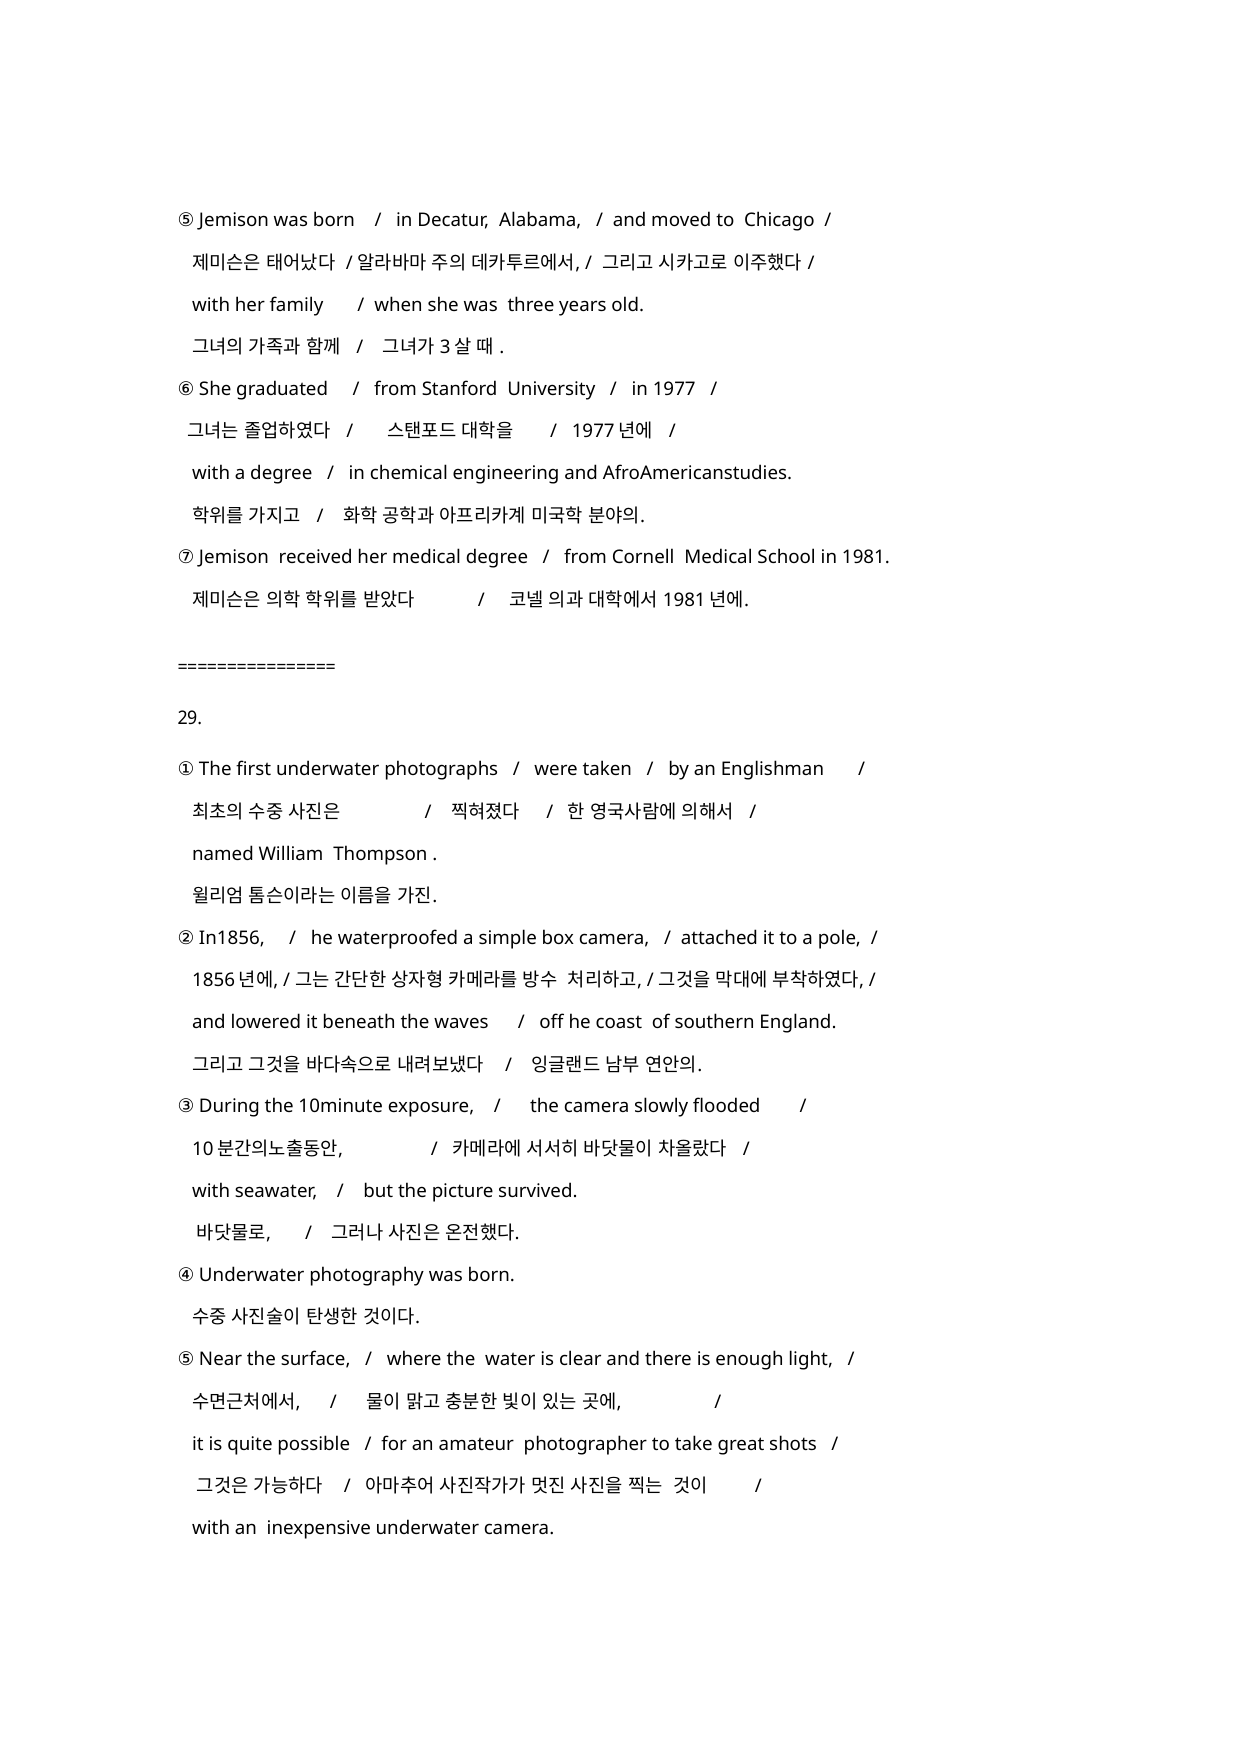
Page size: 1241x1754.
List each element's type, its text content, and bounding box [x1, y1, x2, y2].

text 수중 사진술이 탄생한 것이다. [177, 1302, 1063, 1329]
text 1856년에, / 그는 간단한 상자형 카메라를 방수 처리하고, / 그것을 막대에 부착하였다, / [177, 965, 1063, 992]
text ① The first underwater photographs / were taken / by an Englishman / [177, 756, 1063, 781]
text ④ Underwater photography was born. [177, 1261, 1063, 1287]
text 학위를 가지고 / 화학 공학과 아프리카계 미국학 분야의. [177, 500, 1063, 527]
text 그녀의 가족과 함께 / 그녀가 3살 때 . [177, 332, 1063, 359]
text 그것은 가능하다 / 아마추어 사진작가가 멋진 사진을 찍는 것이 / [177, 1471, 1063, 1498]
text with seawater, / but the picture survived. [177, 1177, 1063, 1202]
text ================ [177, 653, 1063, 679]
text 29. [177, 704, 1063, 730]
text 10분간의노출동안, / 카메라에 서서히 바닷물이 차올랐다 / [177, 1133, 1063, 1161]
text and lowered it beneath the waves / off he coast of southern England. [177, 1008, 1063, 1034]
text 제미슨은 의학 학위를 받았다 / 코넬 의과 대학에서 1981년에. [177, 584, 1063, 612]
text 수면근처에서, / 물이 맑고 충분한 빛이 있는 곳에, / [177, 1386, 1063, 1413]
text ⑥ She graduated / from Stanford University / in 1977 / [177, 375, 1063, 401]
text it is quite possible / for an amateur photographer to take great shots / [177, 1430, 1063, 1455]
text with an inexpensive underwater camera. [177, 1514, 1063, 1539]
text ② In1856, / he waterproofed a simple box camera, / attached it to a pole, / [177, 924, 1063, 950]
text 그리고 그것을 바다속으로 내려보냈다 / 잉글랜드 남부 연안의. [177, 1049, 1063, 1076]
text named William Thompson . [177, 840, 1063, 865]
text 최초의 수중 사진은 / 찍혀졌다 / 한 영국사람에 의해서 / [177, 796, 1063, 824]
text 윌리엄 톰슨이라는 이름을 가진. [177, 881, 1063, 908]
text with a degree / in chemical engineering and Afro­Americanstudies. [177, 459, 1063, 485]
text ⑤ Jemison was born / in Decatur, Alabama, / and moved to Chicago / [177, 207, 1063, 232]
text 그녀는 졸업하였다 / 스탠포드 대학을 / 1977년에 / [177, 416, 1063, 443]
text 제미슨은 태어났다 / 알라바마 주의 데카투르에서, / 그리고 시카고로 이주했다 / [177, 247, 1063, 275]
text ⑤ Near the surface, / where the water is clear and there is enough light, / [177, 1346, 1063, 1371]
text 바닷물로, / 그러나 사진은 온전했다. [177, 1218, 1063, 1245]
text ③ During the 10­minute exposure, / the camera slowly flooded / [177, 1093, 1063, 1118]
text ⑦ Jemison received her medical degree / from Cornell Medical School in 1981. [177, 544, 1063, 569]
text with her family / when she was three years old. [177, 291, 1063, 316]
